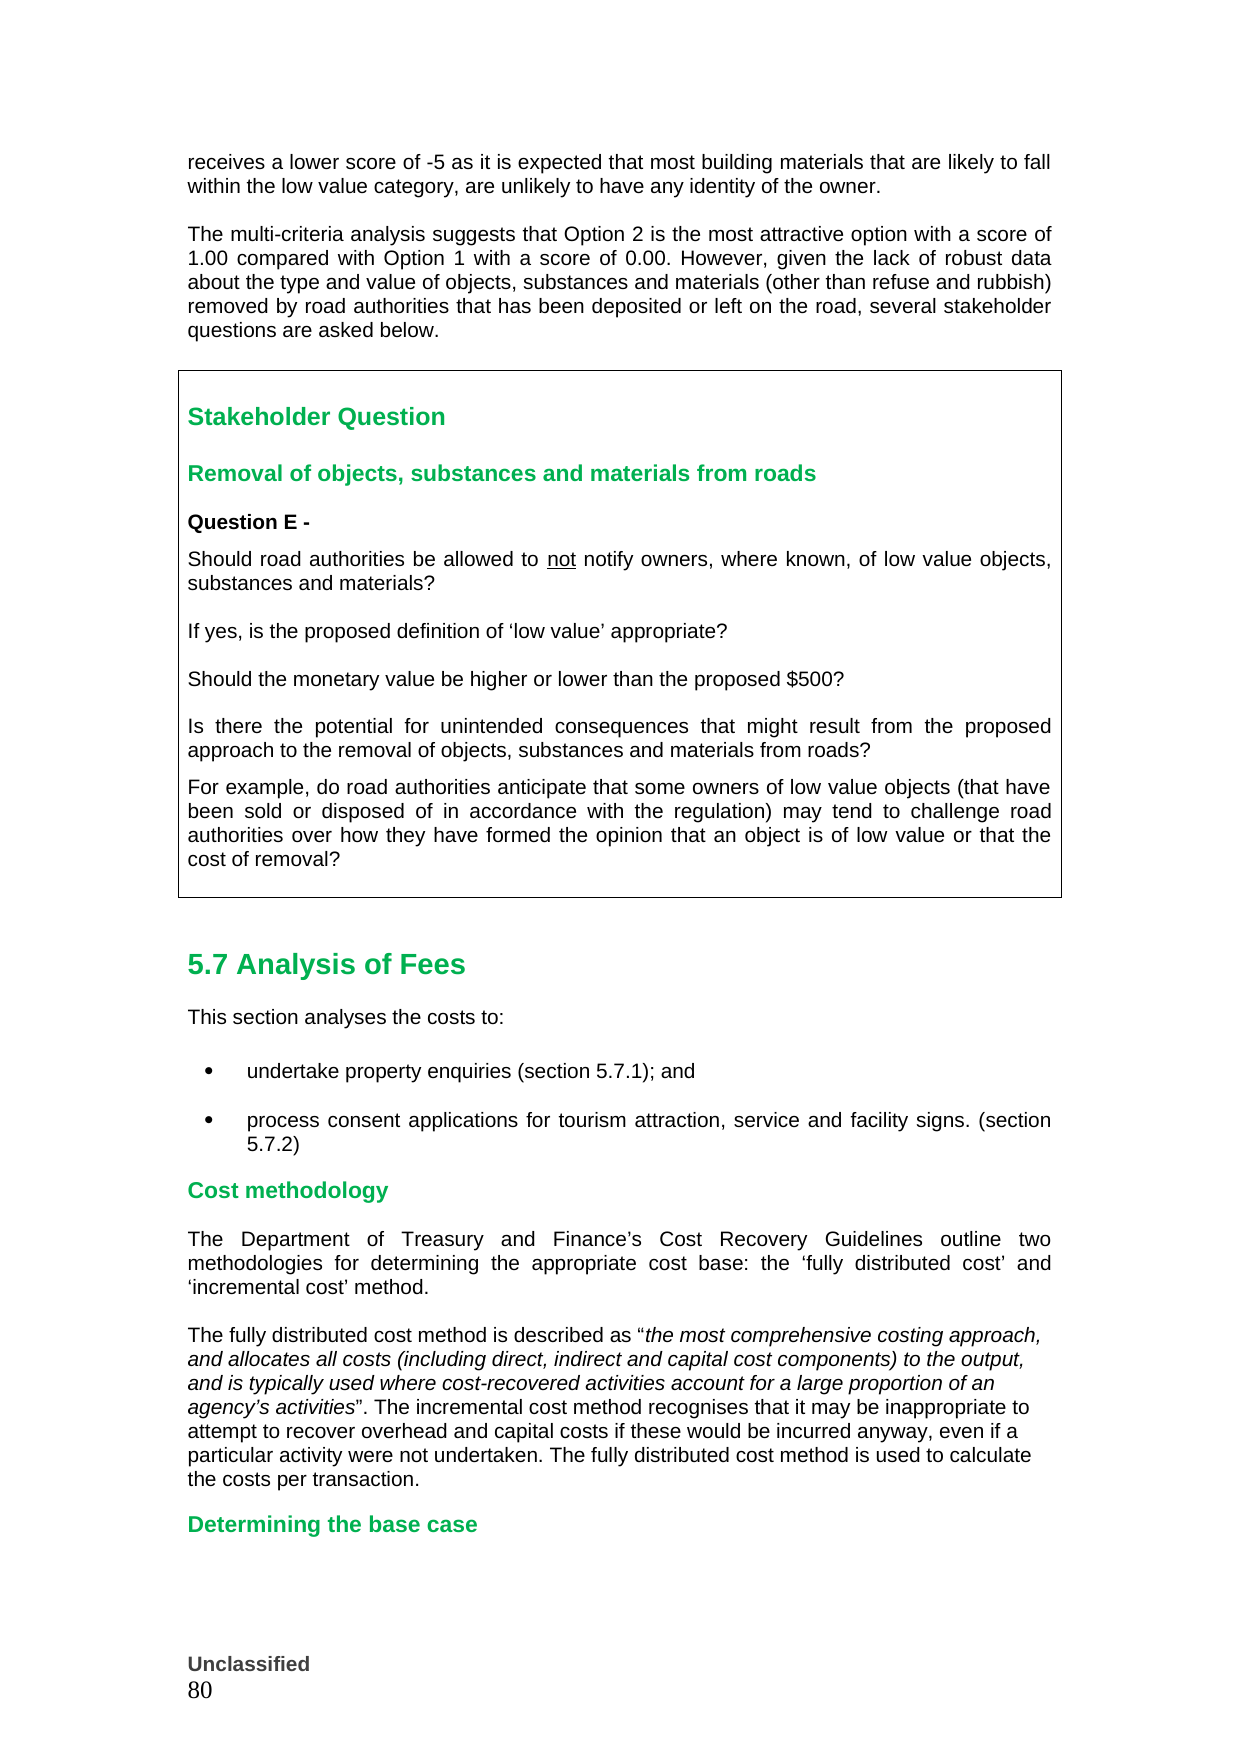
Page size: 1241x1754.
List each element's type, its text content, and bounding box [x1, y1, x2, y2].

list undertake property enquiries (section 5.7.1); and [205, 1059, 1053, 1083]
text For example, do road authorities anticipate that some owners of low value objects (that have been sold or disposed of in accordance with the regulation) may tend to challenge road authorities over how they have formed the opinion that an object is of low value or that the cost of removal? [179, 772, 1061, 871]
text Stakeholder Question [187, 402, 1053, 431]
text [187, 150, 1053, 198]
text If yes, is the proposed definition of ‘low value’ appropriate? [187, 618, 1053, 642]
text The Department of Treasury and Finance’s Cost Recovery Guidelines outline two methodologies for determining the appropriate cost base: the ‘fully distributed cost’ and ‘incremental cost’ method. [187, 1227, 1053, 1299]
text Question E - [187, 510, 1053, 534]
subtitle 5.7 Analysis of Fees [187, 947, 1053, 981]
list process consent applications for tourism attraction, service and facility signs. (section 5.7.2) [205, 1108, 1053, 1156]
text This section analyses the costs to: [187, 1005, 1053, 1029]
text Removal of objects, substances and materials from roads [187, 460, 1053, 486]
text Should road authorities be allowed to not notify owners, where known, of low value objects, substances and materials? [179, 543, 1061, 594]
text Is there the potential for unintended consequences that might result from the proposed approach to the removal of objects, substances and materials from roads? [187, 714, 1053, 762]
text Should the monetary value be higher or lower than the proposed $500? [187, 666, 1053, 690]
text The multi-criteria analysis suggests that Option 2 is the most attractive option with a score of 1.00 compared with Option 1 with a score of 0.00. However, given the lack of robust data about the type and value of objects, substances and materials (other than refuse and rubbish) removed by road authorities that has been deposited or left on the road, several stakeholder questions are asked below. [187, 222, 1053, 342]
subtitle Cost methodology [187, 1177, 1053, 1203]
text The fully distributed cost method is described as “the most comprehensive costing approach, and allocates all costs (including direct, indirect and capital cost components) to the output, and is typically used where cost-recovered activities account for a large proportion of an agency’s activities”. The incremental cost method recognises that it may be inappropriate to attempt to recover overhead and capital costs if these would be incurred anyway, even if a particular activity were not undertaken. The fully distributed cost method is used to calculate the costs per transaction. [187, 1323, 1053, 1491]
subtitle Determining the base case [187, 1511, 1053, 1538]
